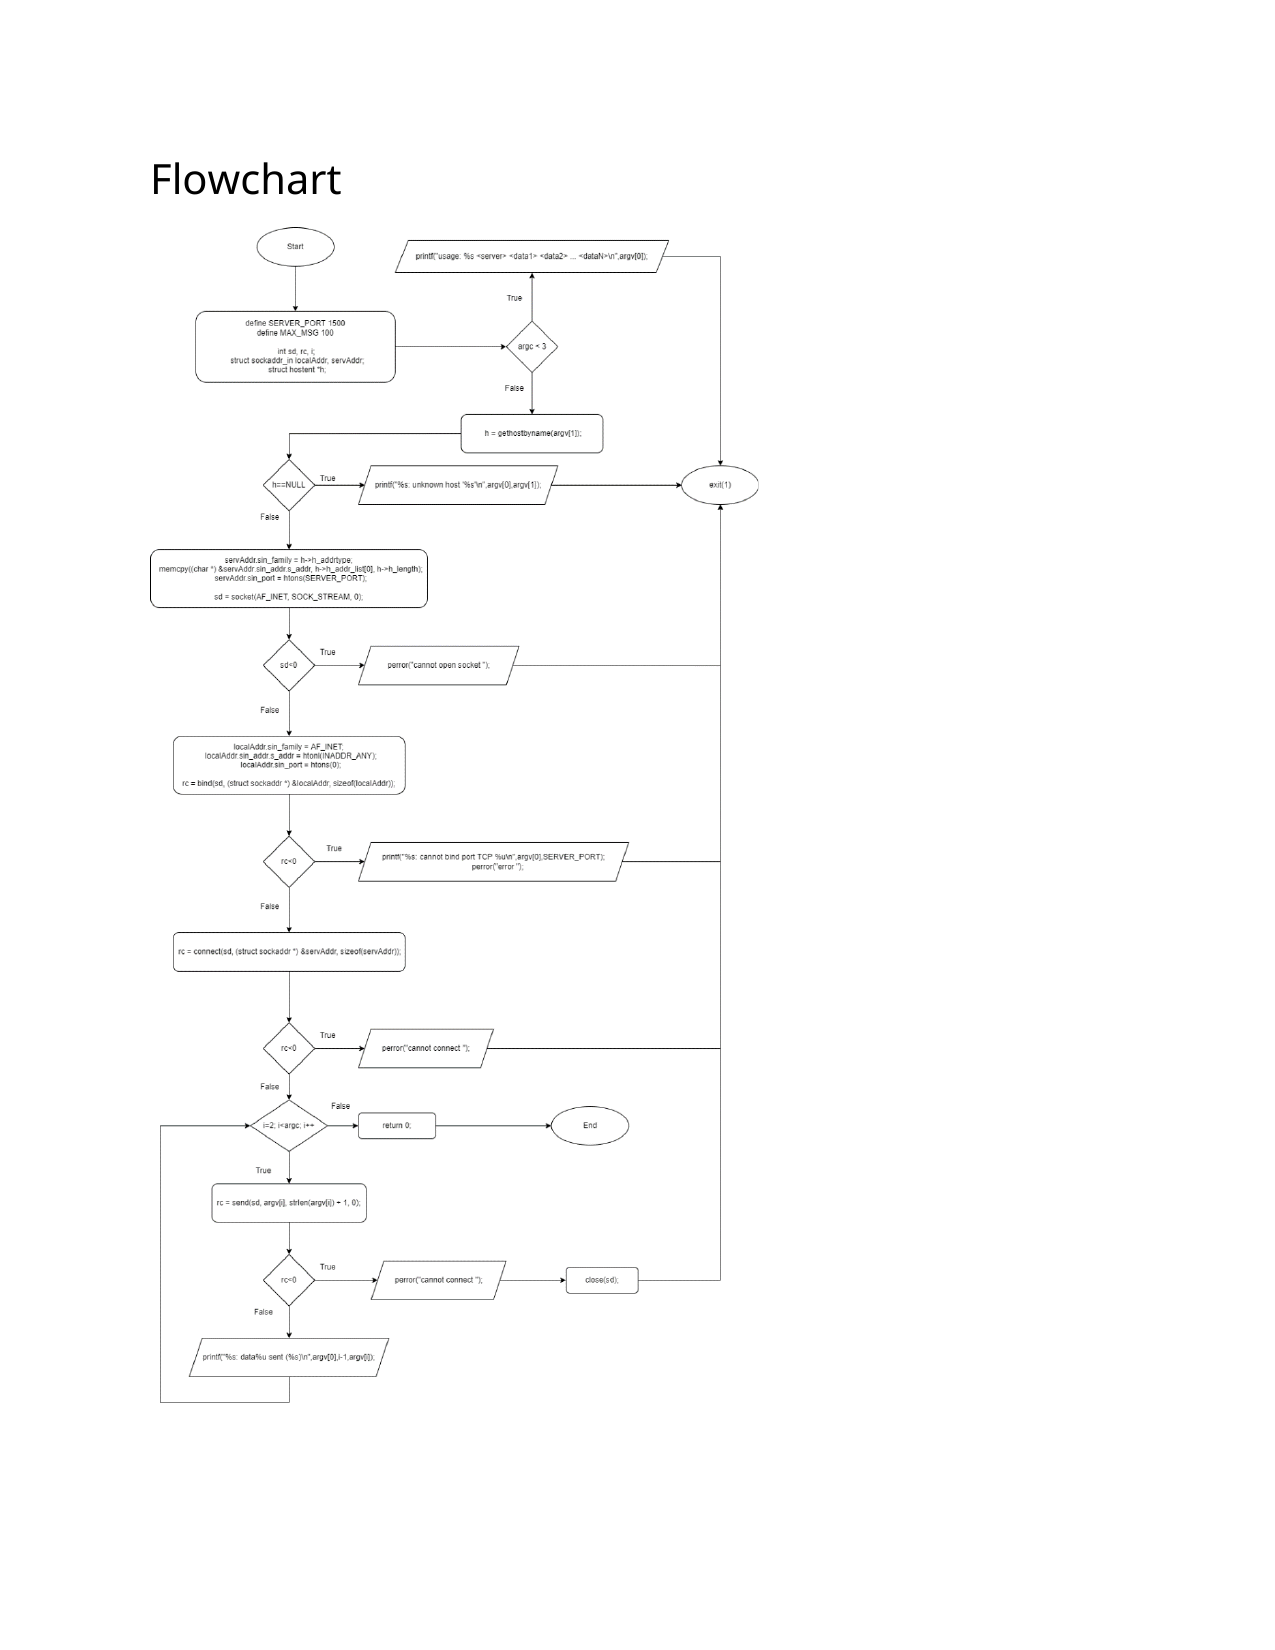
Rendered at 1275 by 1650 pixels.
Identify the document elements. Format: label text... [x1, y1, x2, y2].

text Flowchart [150, 150, 1125, 207]
picture [150, 227, 759, 1409]
